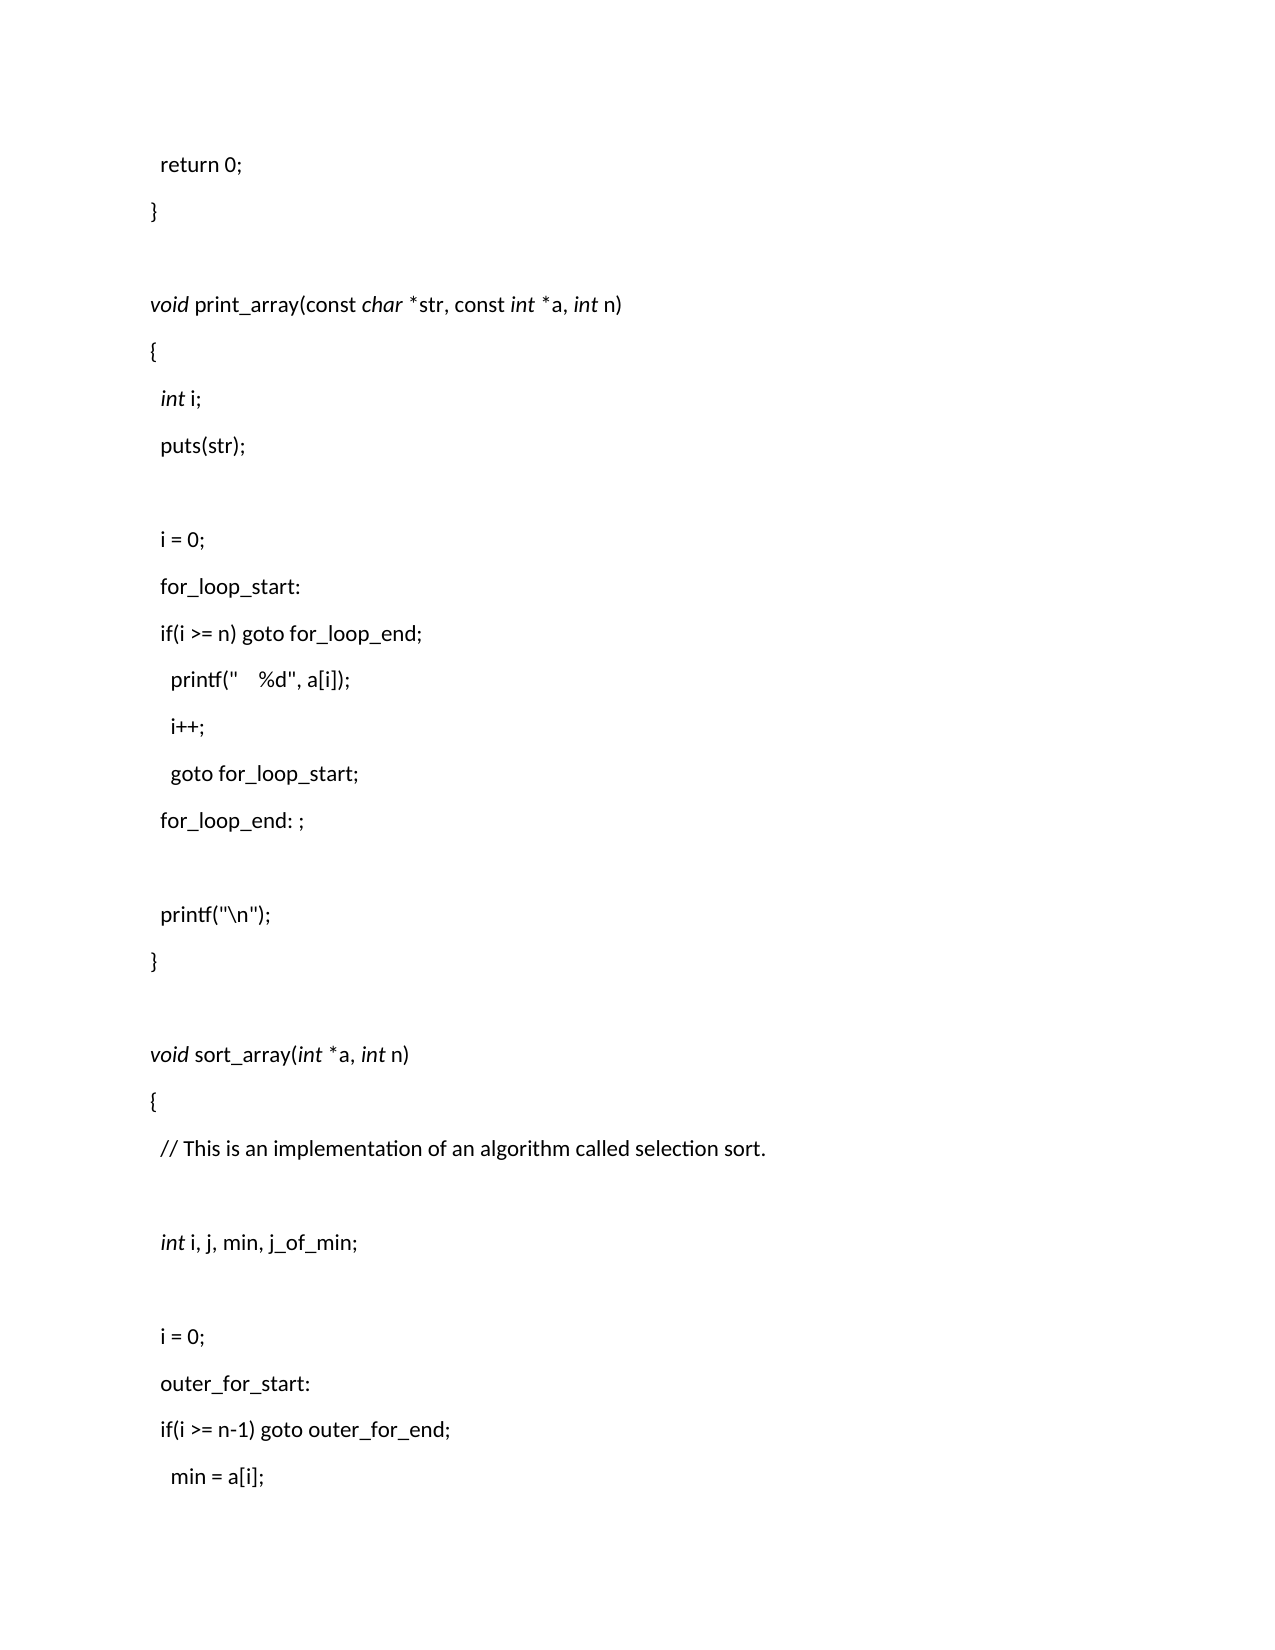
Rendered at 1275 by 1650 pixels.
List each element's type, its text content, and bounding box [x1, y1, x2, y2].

text outer_for_start: [150, 1369, 1125, 1397]
text i = 0; [150, 1322, 1125, 1350]
text printf(" %d", a[i]); [150, 666, 1125, 694]
text } [150, 947, 1125, 975]
text { [150, 1087, 1125, 1116]
text if(i >= n-1) goto outer_for_end; [150, 1416, 1125, 1444]
text int i, j, min, j_of_min; [150, 1228, 1125, 1256]
text } [150, 197, 1125, 225]
text i = 0; [150, 525, 1125, 553]
text { [150, 337, 1125, 366]
text if(i >= n) goto for_loop_end; [150, 619, 1125, 647]
text goto for_loop_start; [150, 759, 1125, 787]
text // This is an implementation of an algorithm called selection sort. [150, 1134, 1125, 1162]
text int i; [150, 384, 1125, 412]
text void sort_array(int *a, int n) [150, 1041, 1125, 1069]
text min = a[i]; [150, 1462, 1125, 1491]
text return 0; [150, 150, 1125, 178]
text i++; [150, 712, 1125, 741]
text puts(str); [150, 431, 1125, 459]
text printf("\n"); [150, 900, 1125, 928]
text for_loop_end: ; [150, 806, 1125, 834]
text void print_array(const char *str, const int *a, int n) [150, 291, 1125, 319]
text for_loop_start: [150, 572, 1125, 600]
